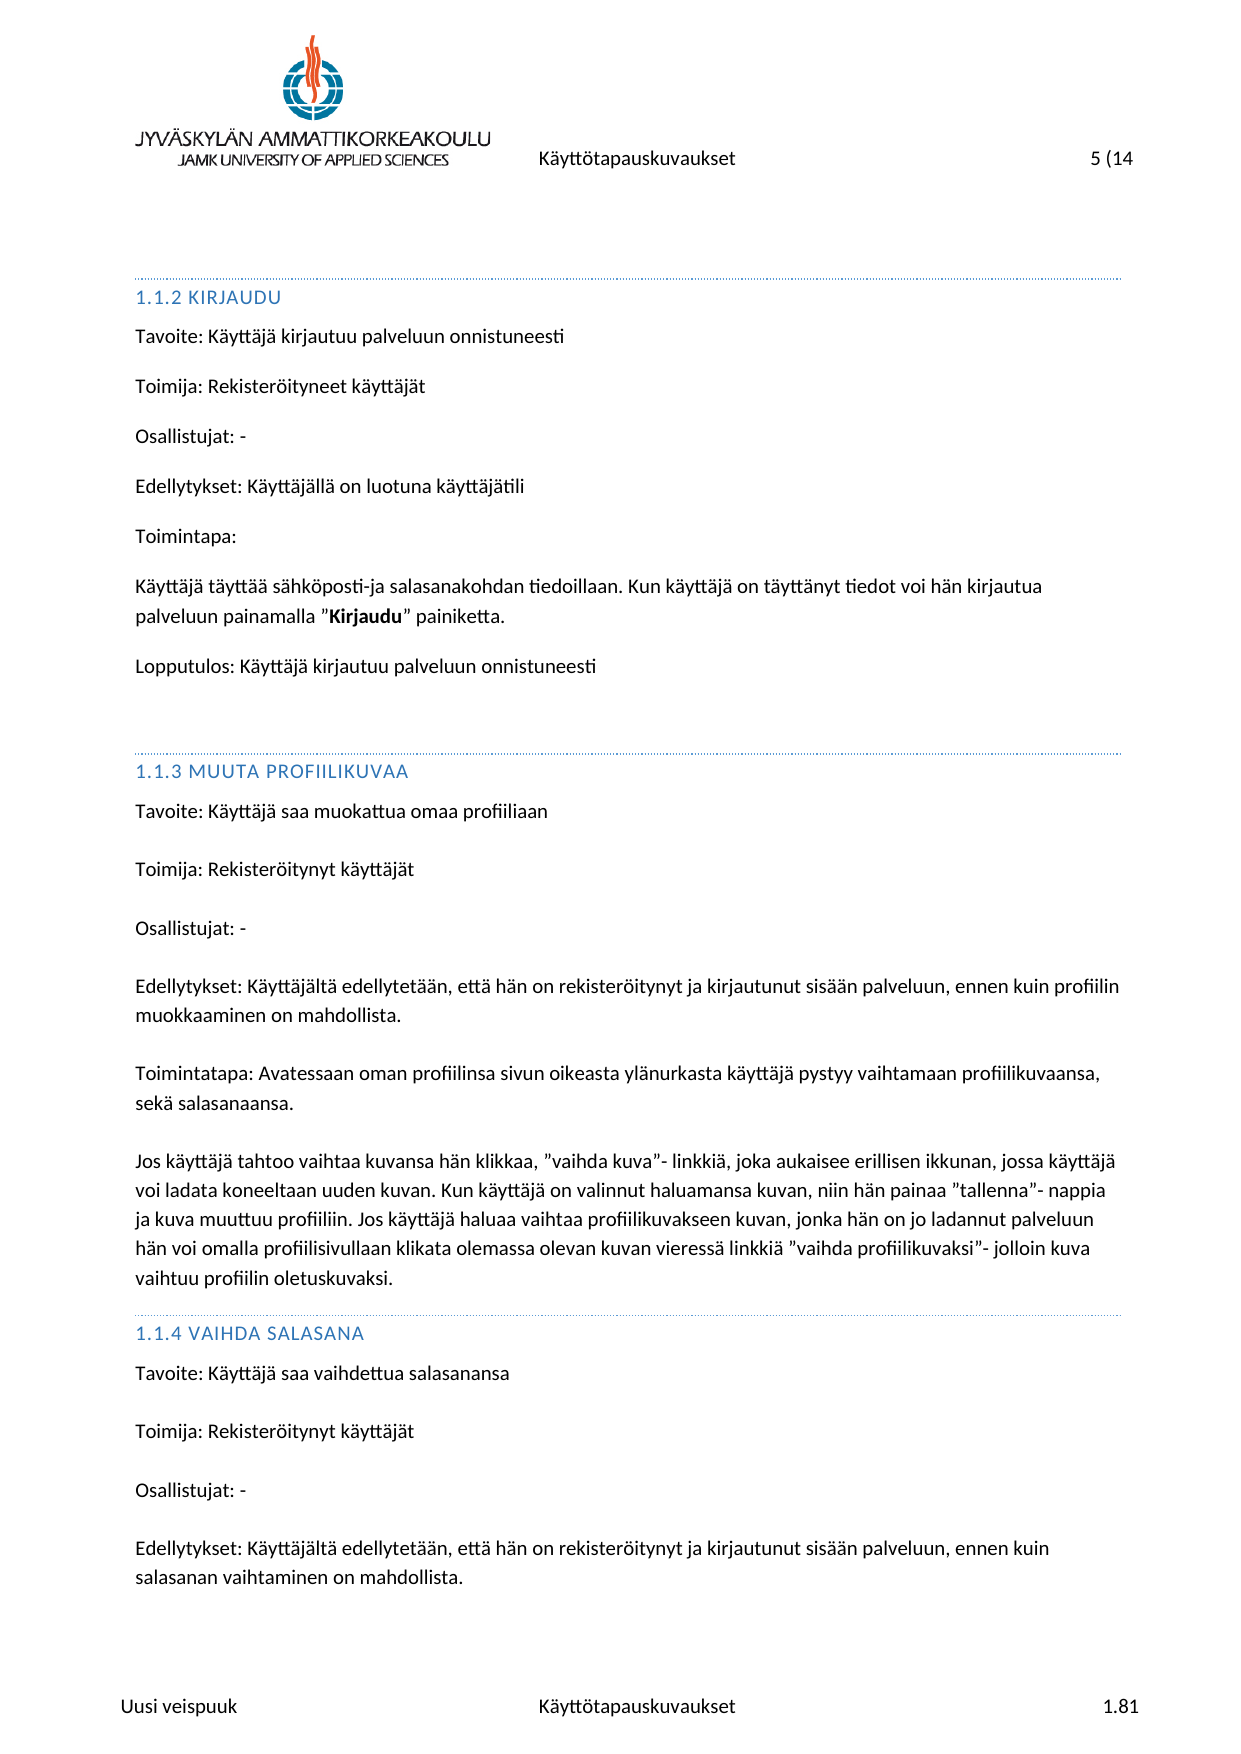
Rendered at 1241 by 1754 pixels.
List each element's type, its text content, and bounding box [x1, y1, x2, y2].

text Tavoite: Käyttäjä kirjautuu palveluun onnistuneesti [135, 324, 1122, 349]
text Käyttäjä täyttää sähköposti-ja salasanakohdan tiedoillaan. Kun käyttäjä on täyttänyt tiedot voi hän kirjautua palveluun painamalla ”Kirjaudu” painiketta. [135, 574, 1122, 628]
text Tavoite: Käyttäjä saa muokattua omaa profiiliaan Toimija: Rekisteröitynyt käyttäjät Osallistujat: - Edellytykset: Käyttäjältä edellytetään, että hän on rekisteröitynyt ja kirjautunut sisään palveluun, ennen kuin profiilin muokkaaminen on mahdollista. Toimintatapa: Avatessaan oman profiilinsa sivun oikeasta ylänurkasta käyttäjä pystyy vaihtamaan profiilikuvaansa, sekä salasanaansa. Jos käyttäjä tahtoo vaihtaa kuvansa hän klikkaa, ”vaihda kuva”- linkkiä, joka aukaisee erillisen ikkunan, jossa käyttäjä voi ladata koneeltaan uuden kuvan. Kun käyttäjä on valinnut haluamansa kuvan, niin hän painaa ”tallenna”- nappia ja kuva muuttuu profiiliin. Jos käyttäjä haluaa vaihtaa profiilikuvakseen kuvan, jonka hän on jo ladannut palveluun hän voi omalla profiilisivullaan klikata olemassa olevan kuvan vieressä linkkiä ”vaihda profiilikuvaksi”- jolloin kuva vaihtuu profiilin oletuskuvaksi. [135, 798, 1122, 1290]
text Toimija: Rekisteröityneet käyttäjät [135, 374, 1122, 399]
picture [135, 35, 490, 166]
text Lopputulos: Käyttäjä kirjautuu palveluun onnistuneesti [135, 653, 1122, 678]
text Osallistujat: - [135, 424, 1122, 449]
subtitle 1.1.3 Muuta profiilikuvaa [135, 753, 1122, 784]
subtitle 1.1.2 Kirjaudu [135, 278, 1122, 309]
text Edellytykset: Käyttäjällä on luotuna käyttäjätili [135, 474, 1122, 499]
subtitle 1.1.4 Vaihda salasana [135, 1315, 1122, 1346]
text Toimintapa: [135, 524, 1122, 549]
